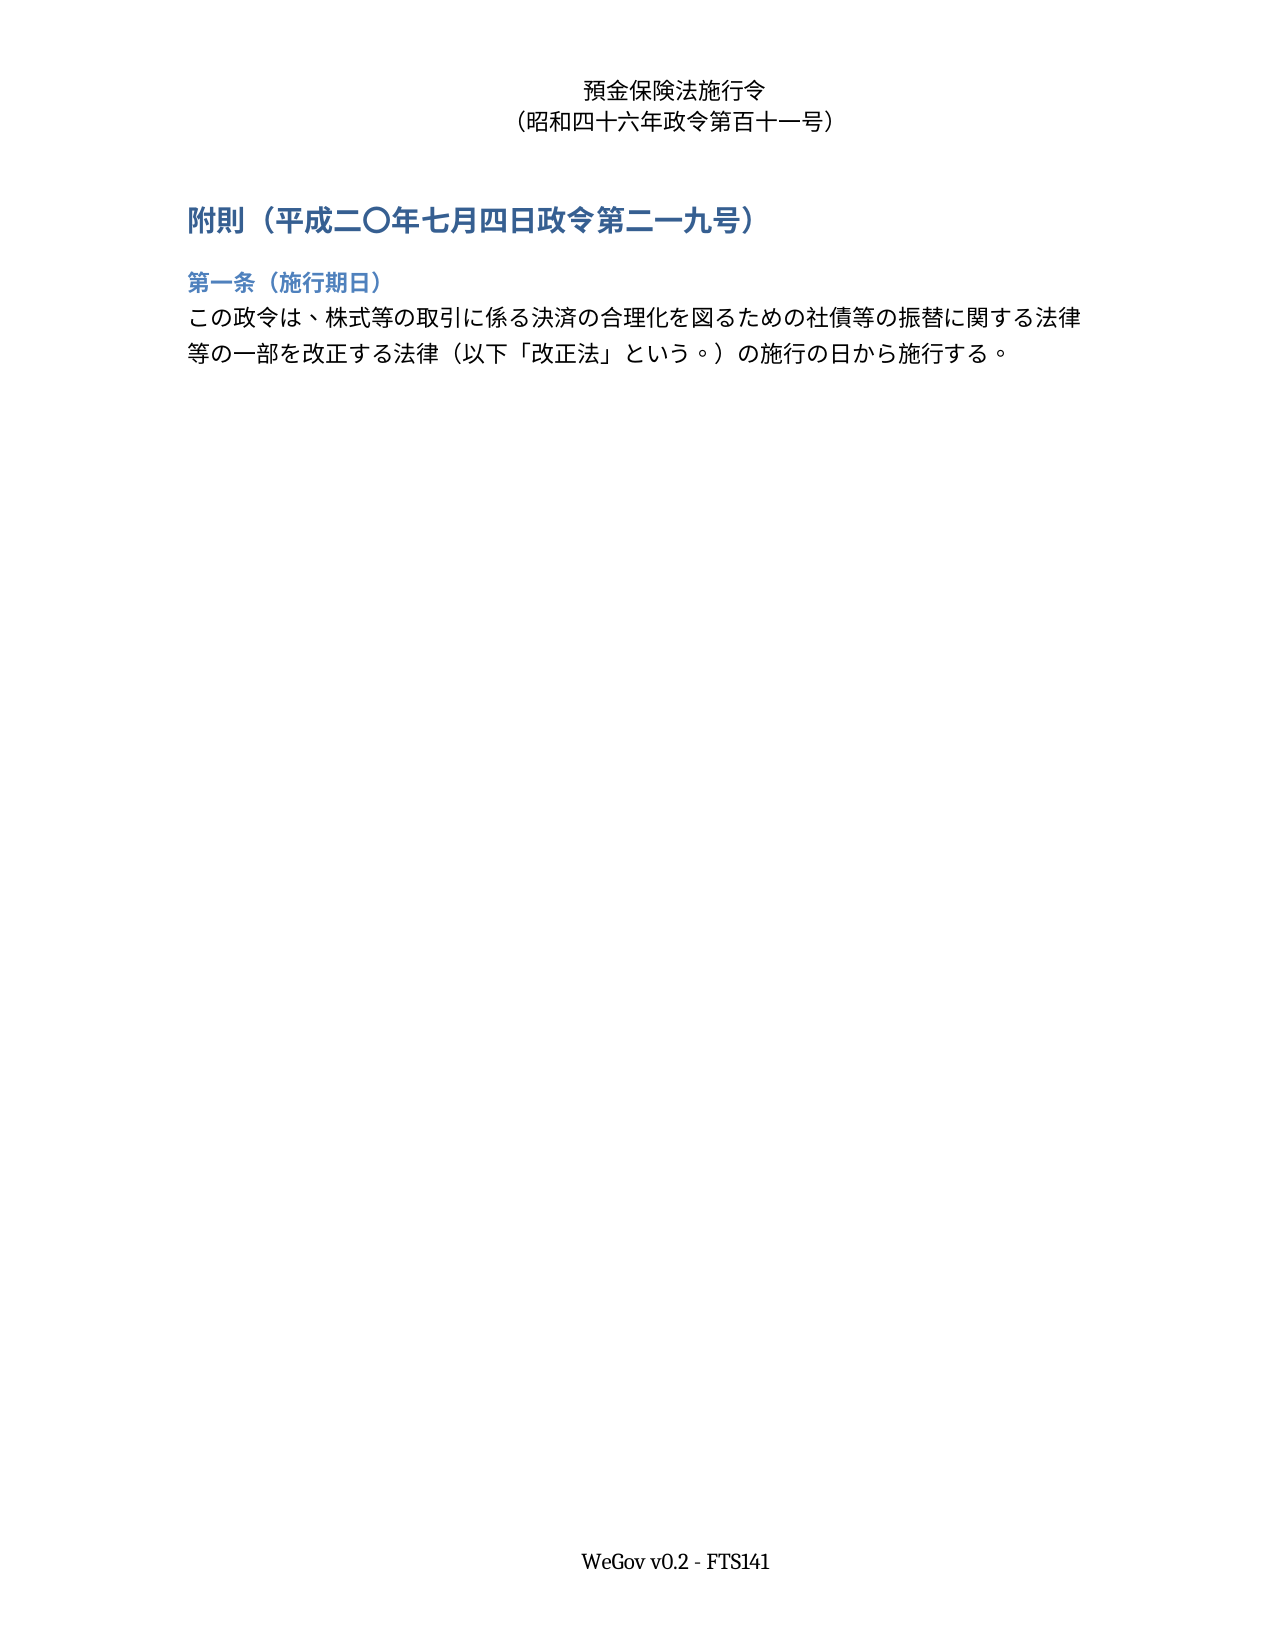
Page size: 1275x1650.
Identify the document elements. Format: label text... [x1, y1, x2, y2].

subtitle 第一条（施行期日） [187, 266, 1087, 298]
text この政令は、株式等の取引に係る決済の合理化を図るための社債等の振替に関する法律等の一部を改正する法律（以下「改正法」という。）の施行の日から施行する。 [187, 302, 1087, 369]
subtitle 附則（平成二〇年七月四日政令第二一九号） [187, 200, 1087, 240]
